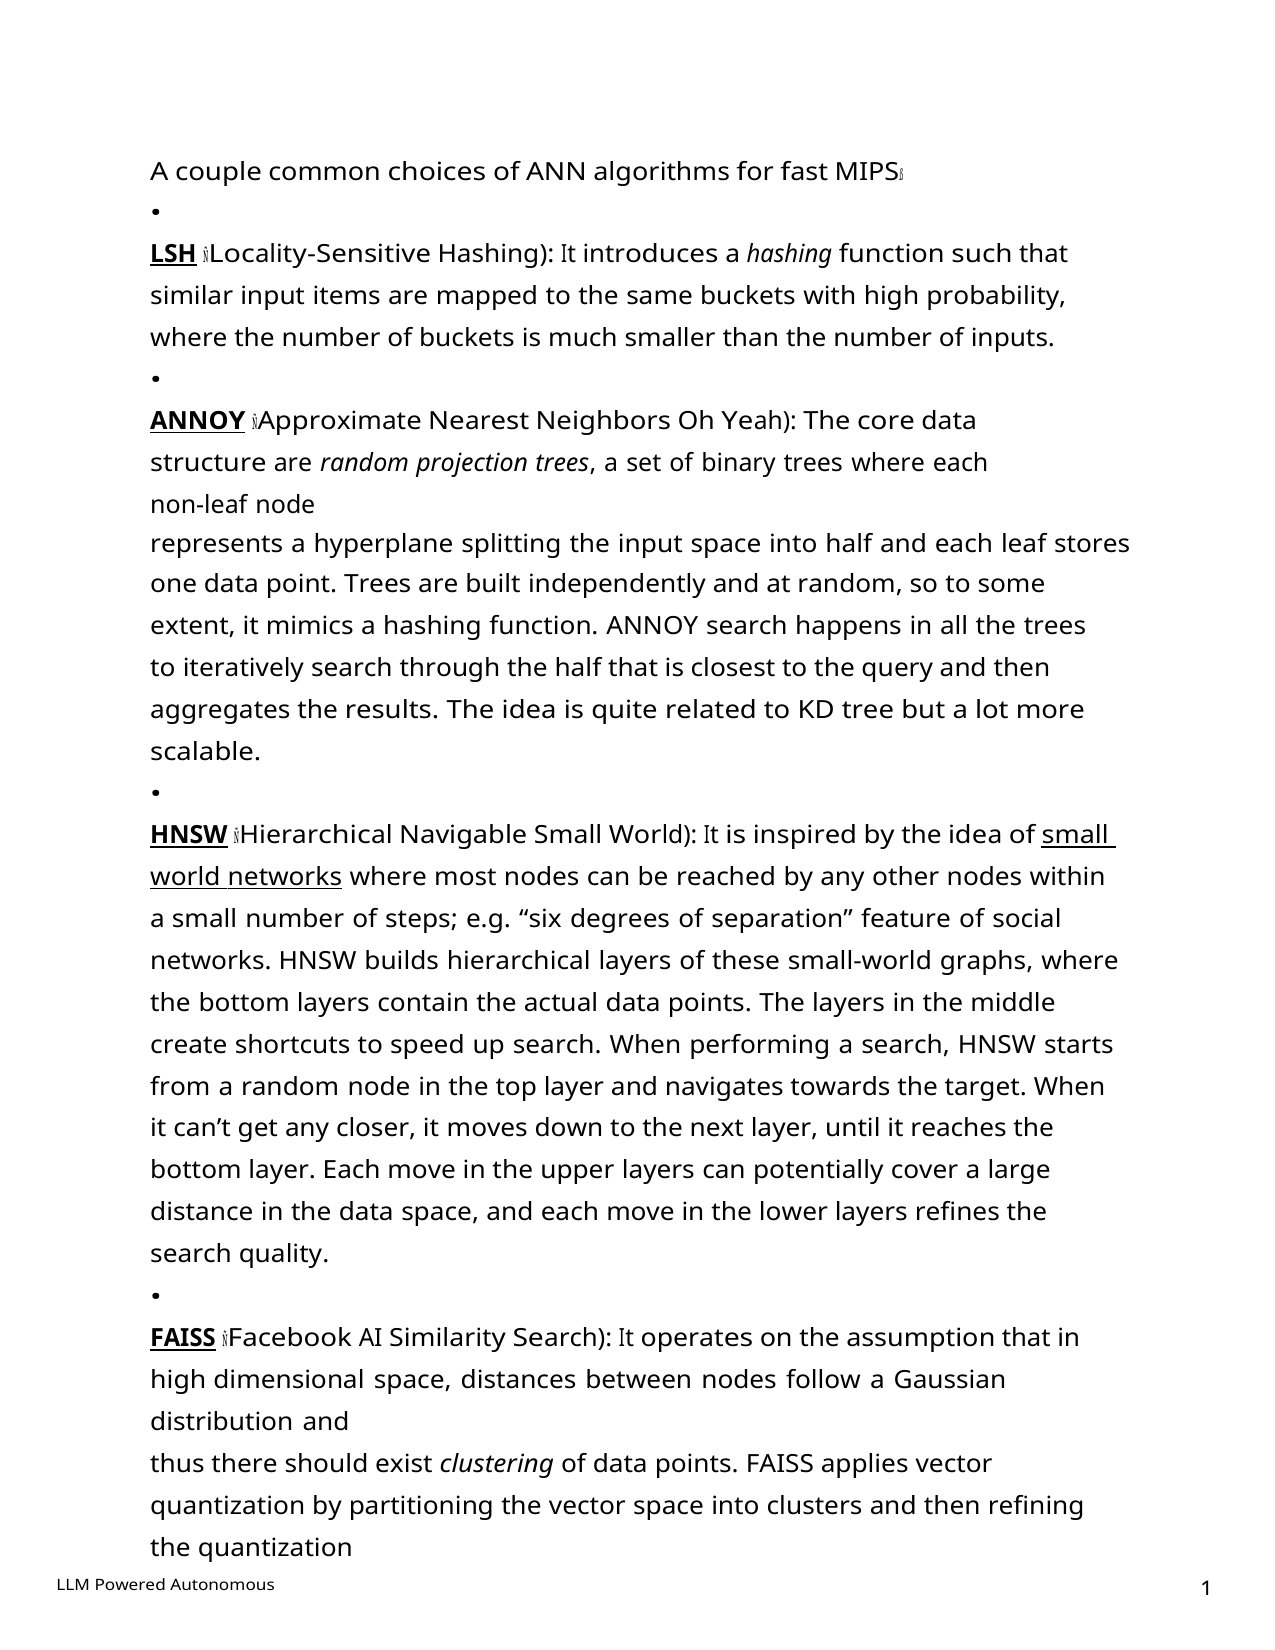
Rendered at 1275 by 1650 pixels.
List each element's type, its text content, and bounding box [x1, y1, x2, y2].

text thus there should exist clustering of data points. FAISS applies vector quantization by partitioning the vector space into clusters and then refining the quantization [150, 1446, 1119, 1563]
text • [150, 361, 1135, 396]
text FAISS Facebook AI Similarity Search): It operates on the assumption that in high dimensional space, distances between nodes follow a Gaussian distribution and [150, 1320, 1103, 1438]
text • [150, 1278, 1135, 1312]
text A couple common choices of ANN algorithms for fast MIPS [150, 153, 1135, 187]
text LSH Locality-Sensitive Hashing): It introduces a hashing function such that similar input items are mapped to the same buckets with high probability, where the number of buckets is much smaller than the number of inputs. [150, 236, 1091, 353]
text ANNOY Approximate Nearest Neighbors Oh Yeah): The core data structure are random projection trees, a set of binary trees where each non-leaf node [150, 403, 1048, 521]
text represents a hyperplane splitting the input space into half and each leaf stores [150, 528, 1135, 558]
text HNSW Hierarchical Navigable Small World): It is inspired by the idea of small world networks where most nodes can be reached by any other nodes within a small number of steps; e.g. “six degrees of separationˮ feature of social networks. HNSW builds hierarchical layers of these small-world graphs, where the bottom layers contain the actual data points. The layers in the middle create shortcuts to speed up search. When performing a search, HNSW starts from a random node in the top layer and navigates towards the target. When it canʼt get any closer, it moves down to the next layer, until it reaches the bottom layer. Each move in the upper layers can potentially cover a large distance in the data space, and each move in the lower layers refines the search quality. [150, 817, 1123, 1270]
text • [150, 194, 1135, 228]
text • [150, 776, 1135, 810]
text one data point. Trees are built independently and at random, so to some extent, it mimics a hashing function. ANNOY search happens in all the trees to iteratively search through the half that is closest to the query and then aggregates the results. The idea is quite related to KD tree but a lot more scalable. [150, 566, 1109, 767]
